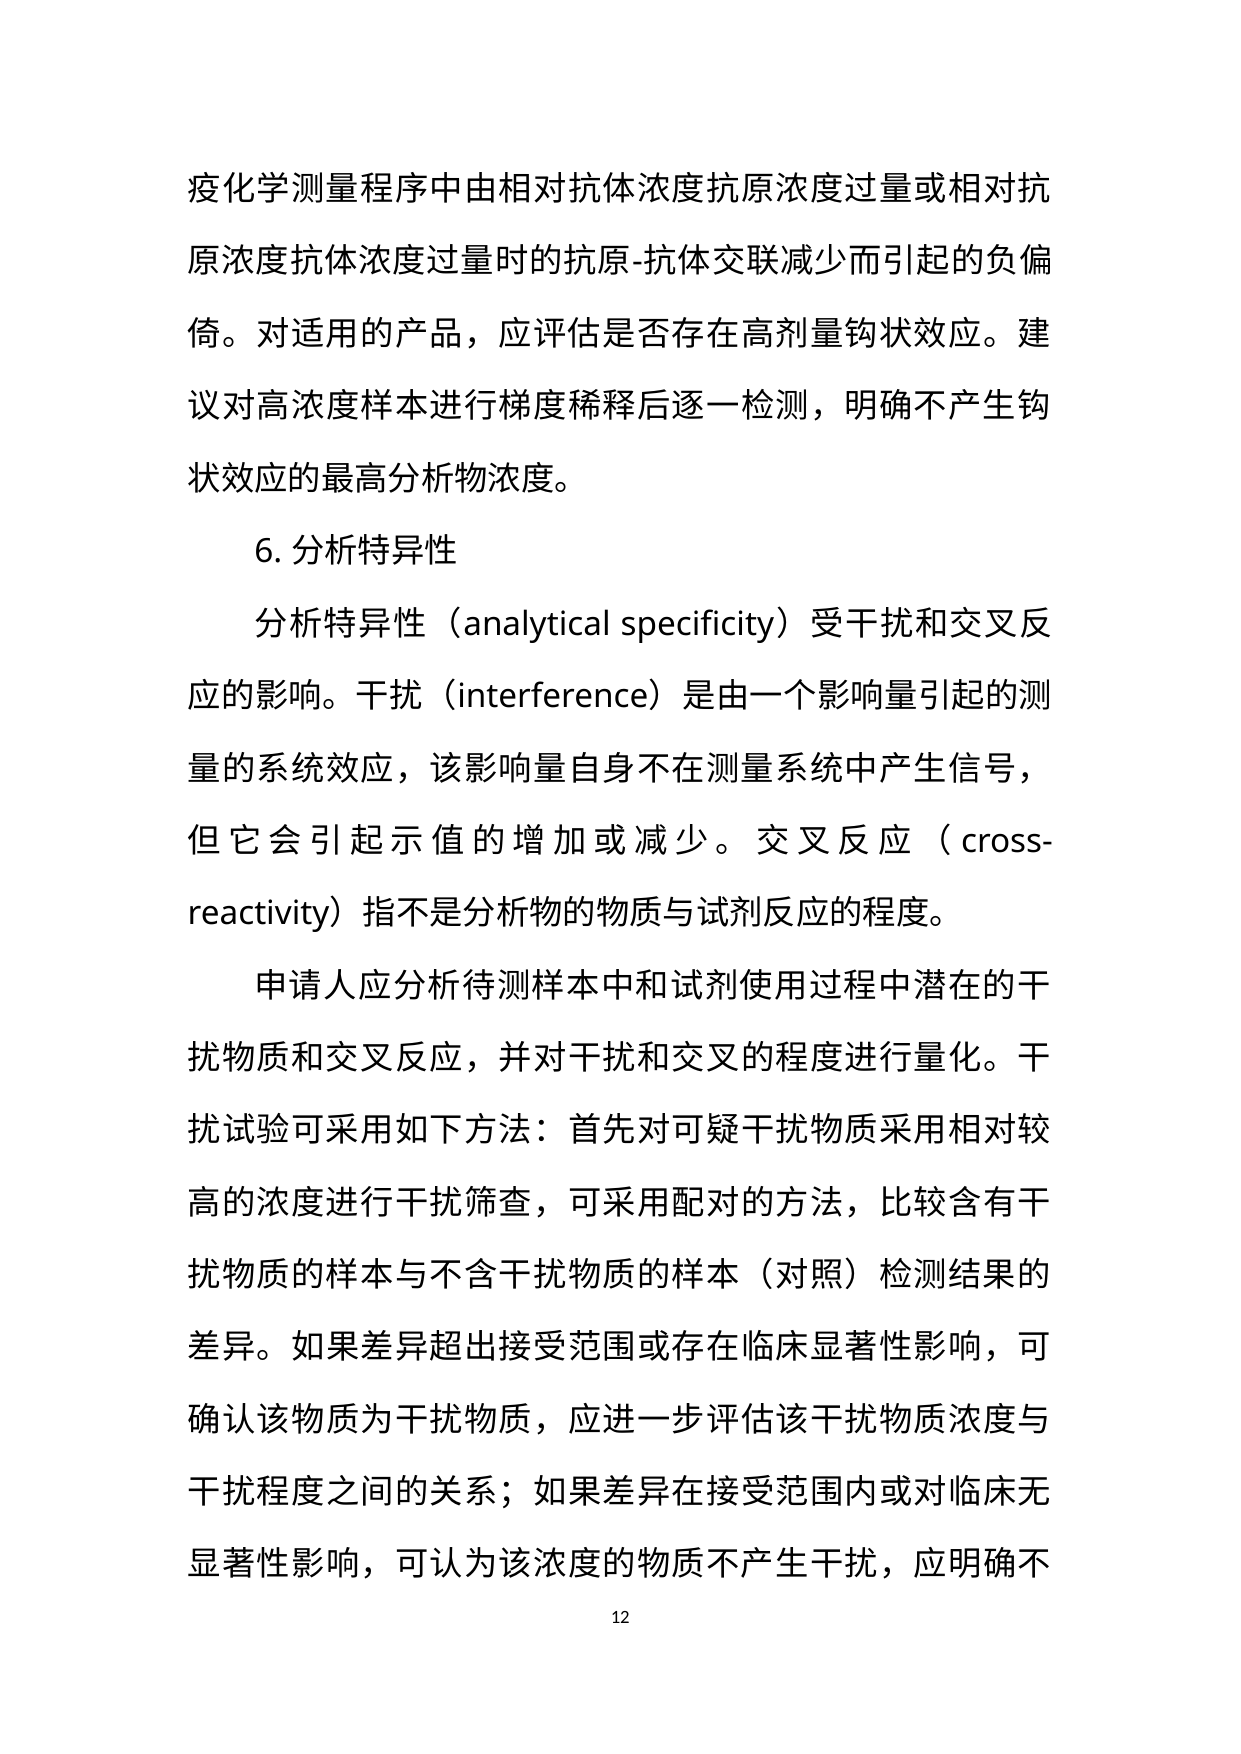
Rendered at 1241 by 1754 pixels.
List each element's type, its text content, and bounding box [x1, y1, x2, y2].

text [187, 959, 1053, 1585]
text 6. 分析特异性 [187, 524, 1053, 572]
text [187, 162, 1053, 499]
text 分析特异性（analytical specificity）受干扰和交叉反应的影响。干扰（interference）是由一个影响量引起的测量的系统效应，该影响量自身不在测量系统中产生信号，但它会引起示值的增加或减少。交叉反应（cross-reactivity）指不是分析物的物质与试剂反应的程度。 [187, 596, 1053, 934]
